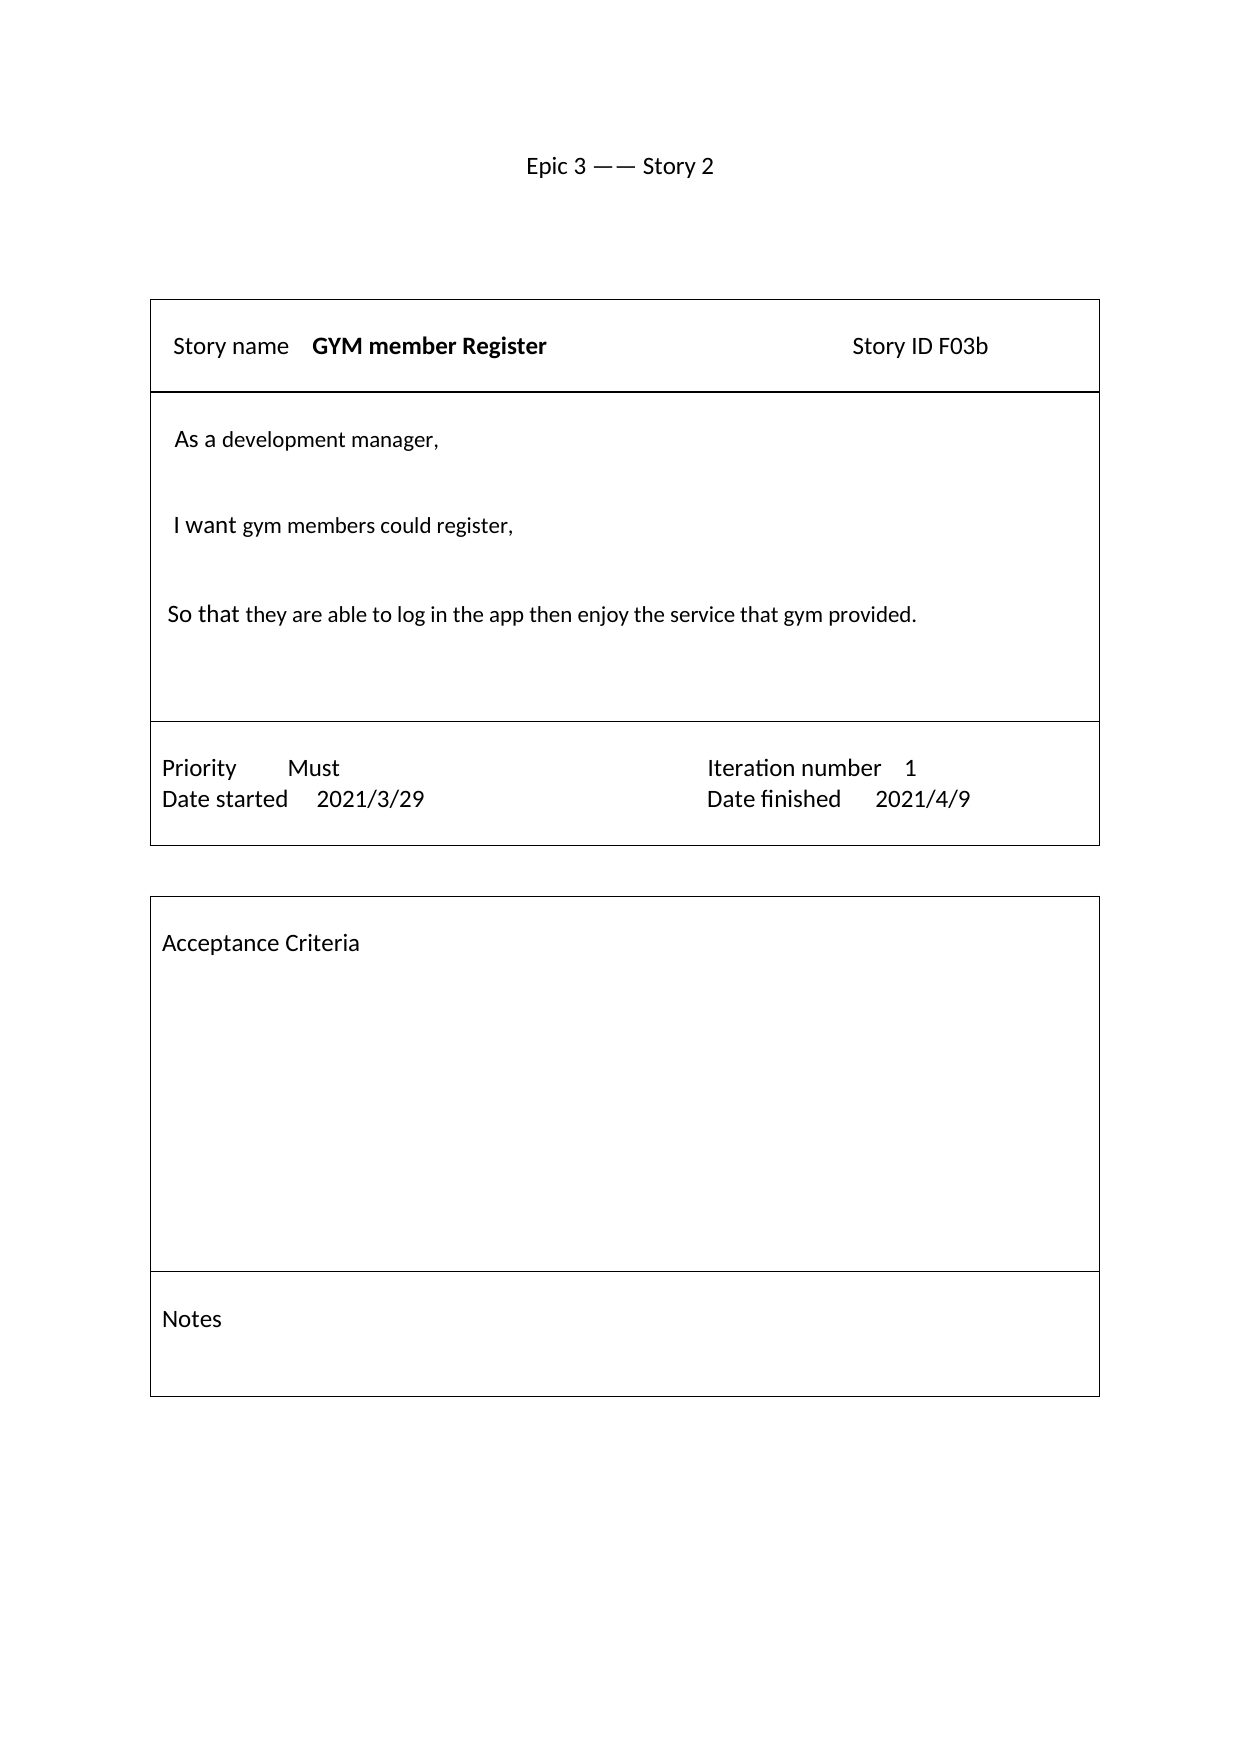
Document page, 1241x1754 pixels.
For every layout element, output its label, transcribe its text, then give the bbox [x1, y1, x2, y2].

table_cell Notes [151, 1272, 1099, 1396]
table_cell Priority Must Iteration number 1 Date started 2021/3/29 Date finished 2021/4/9 [151, 722, 1099, 845]
table_header Story name GYM member Register Story ID F03b [151, 300, 1099, 391]
text Epic 3 —— Story 2 [150, 150, 1090, 181]
table_cell As a development manager, I want gym members could register, So that they are able to log in the app then enjoy the service that gym provided. [151, 393, 1099, 721]
table_header Acceptance Criteria [151, 897, 1099, 1271]
